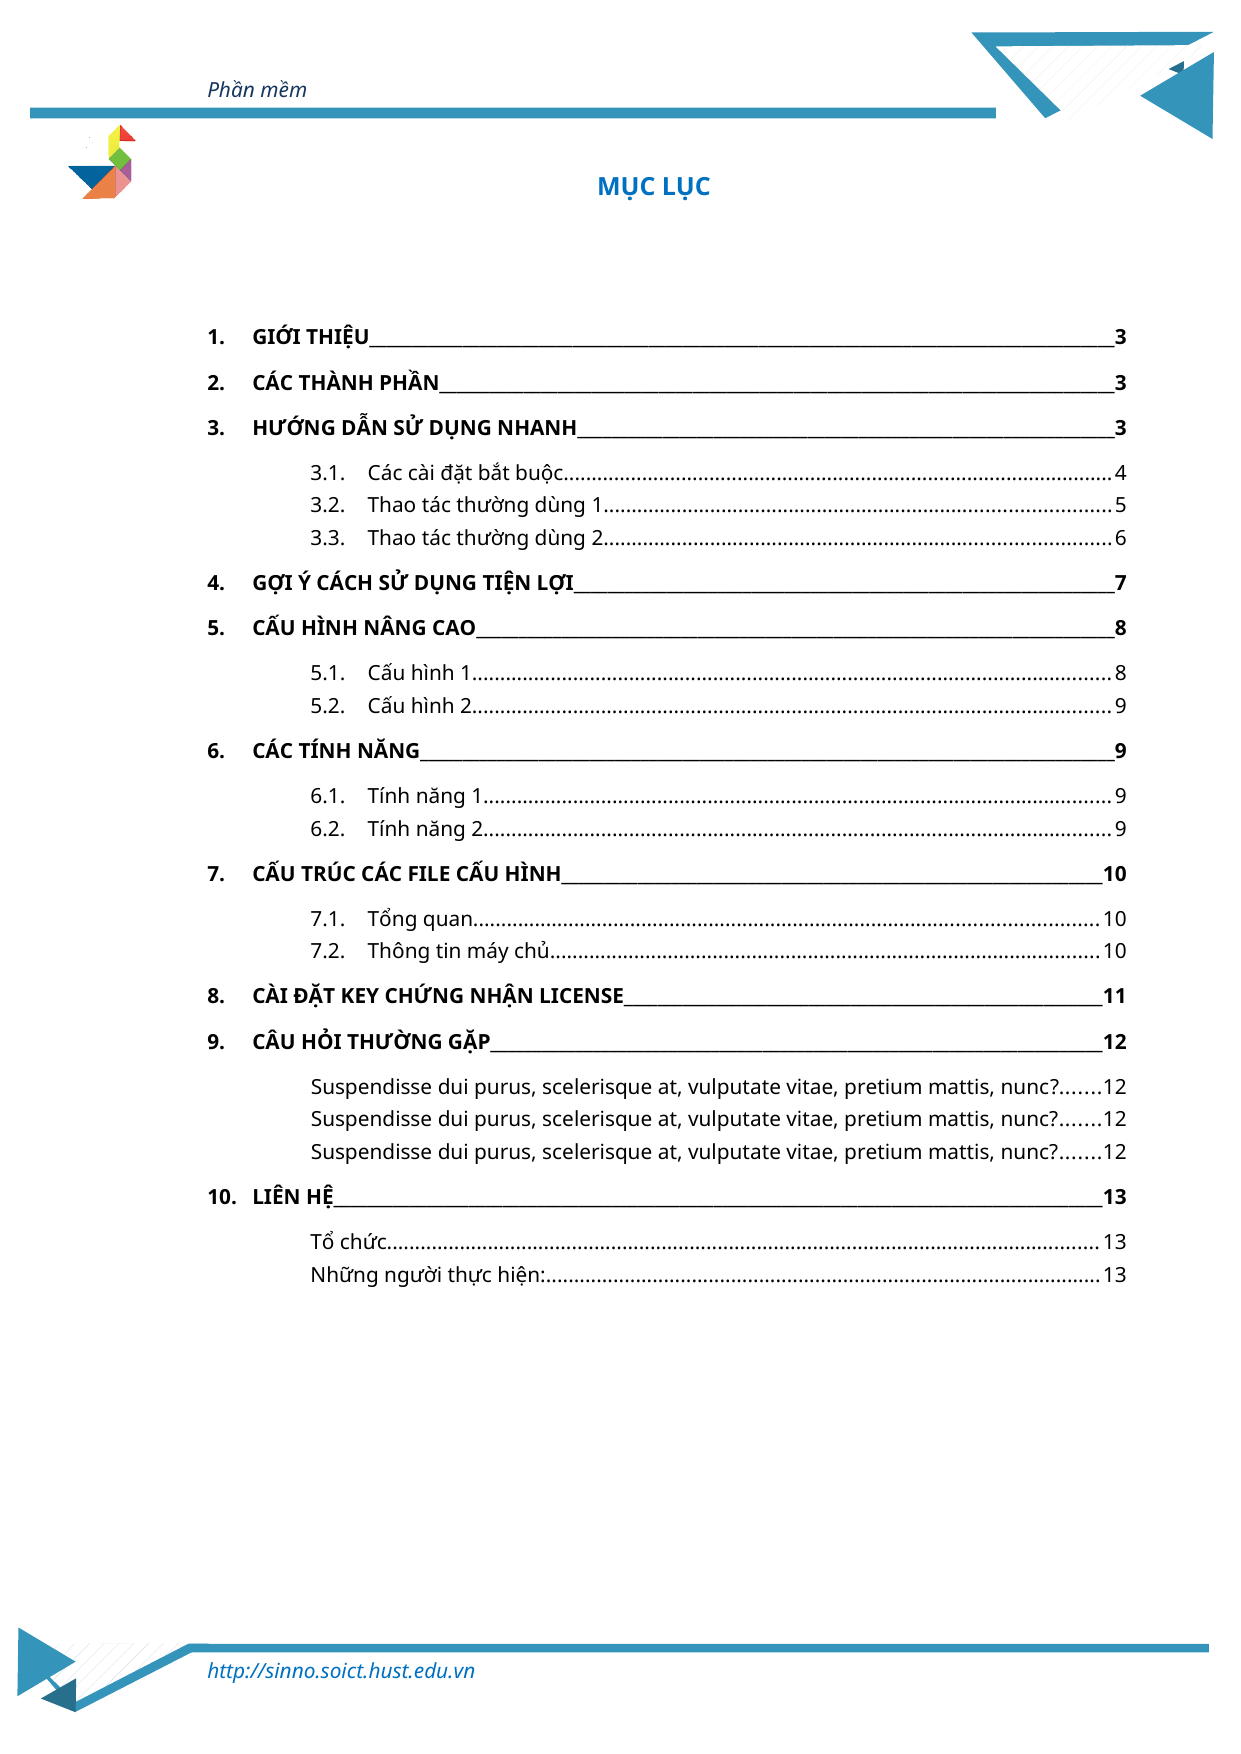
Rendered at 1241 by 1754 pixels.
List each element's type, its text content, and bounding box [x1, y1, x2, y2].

text 3.1. Các cài đặt bắt buộc 4 [310, 458, 1122, 486]
text MỤC LỤC [207, 169, 1122, 203]
text Suspendisse dui purus, scelerisque at, vulputate vitae, pretium mattis, nunc? 12 [311, 1072, 1122, 1100]
text 2. Các thành phần 3 [207, 368, 1122, 396]
text 1. Giới thiệu 3 [207, 322, 1122, 351]
text 4. Gợi ý cách sử dụng tiện lợi 7 [207, 568, 1122, 597]
text 7.2. Thông tin máy chủ 10 [310, 937, 1122, 965]
picture [62, 119, 138, 204]
text 6.2. Tính năng 2 9 [310, 814, 1122, 842]
text 9. Câu hỏi thường gặp 12 [207, 1027, 1122, 1055]
text Những người thực hiện: 13 [310, 1260, 1122, 1288]
text 7.1. Tổng quan 10 [310, 904, 1122, 932]
text Suspendisse dui purus, scelerisque at, vulputate vitae, pretium mattis, nunc? 12 [311, 1137, 1122, 1166]
text 8. Cài đặt Key chứng nhận License 11 [207, 982, 1122, 1010]
text 5.2. Cấu hình 2 9 [310, 691, 1122, 719]
text 5. Cấu hình nâng cao 8 [207, 613, 1122, 642]
text 3. Hướng dẫn sử dụng nhanh 3 [207, 413, 1122, 441]
text 3.3. Thao tác thường dùng 2 6 [310, 523, 1122, 551]
text 10. Liên hệ 13 [207, 1182, 1122, 1211]
text Suspendisse dui purus, scelerisque at, vulputate vitae, pretium mattis, nunc? 12 [311, 1104, 1122, 1133]
text 6. Các tính năng 9 [207, 736, 1122, 764]
text 3.2. Thao tác thường dùng 1 5 [310, 490, 1122, 519]
text 6.1. Tính năng 1 9 [310, 781, 1122, 809]
text 7. Cấu trúc các file cấu hình 10 [207, 859, 1122, 887]
text 5.1. Cấu hình 1 8 [310, 658, 1122, 687]
text Tổ chức 13 [310, 1227, 1122, 1256]
